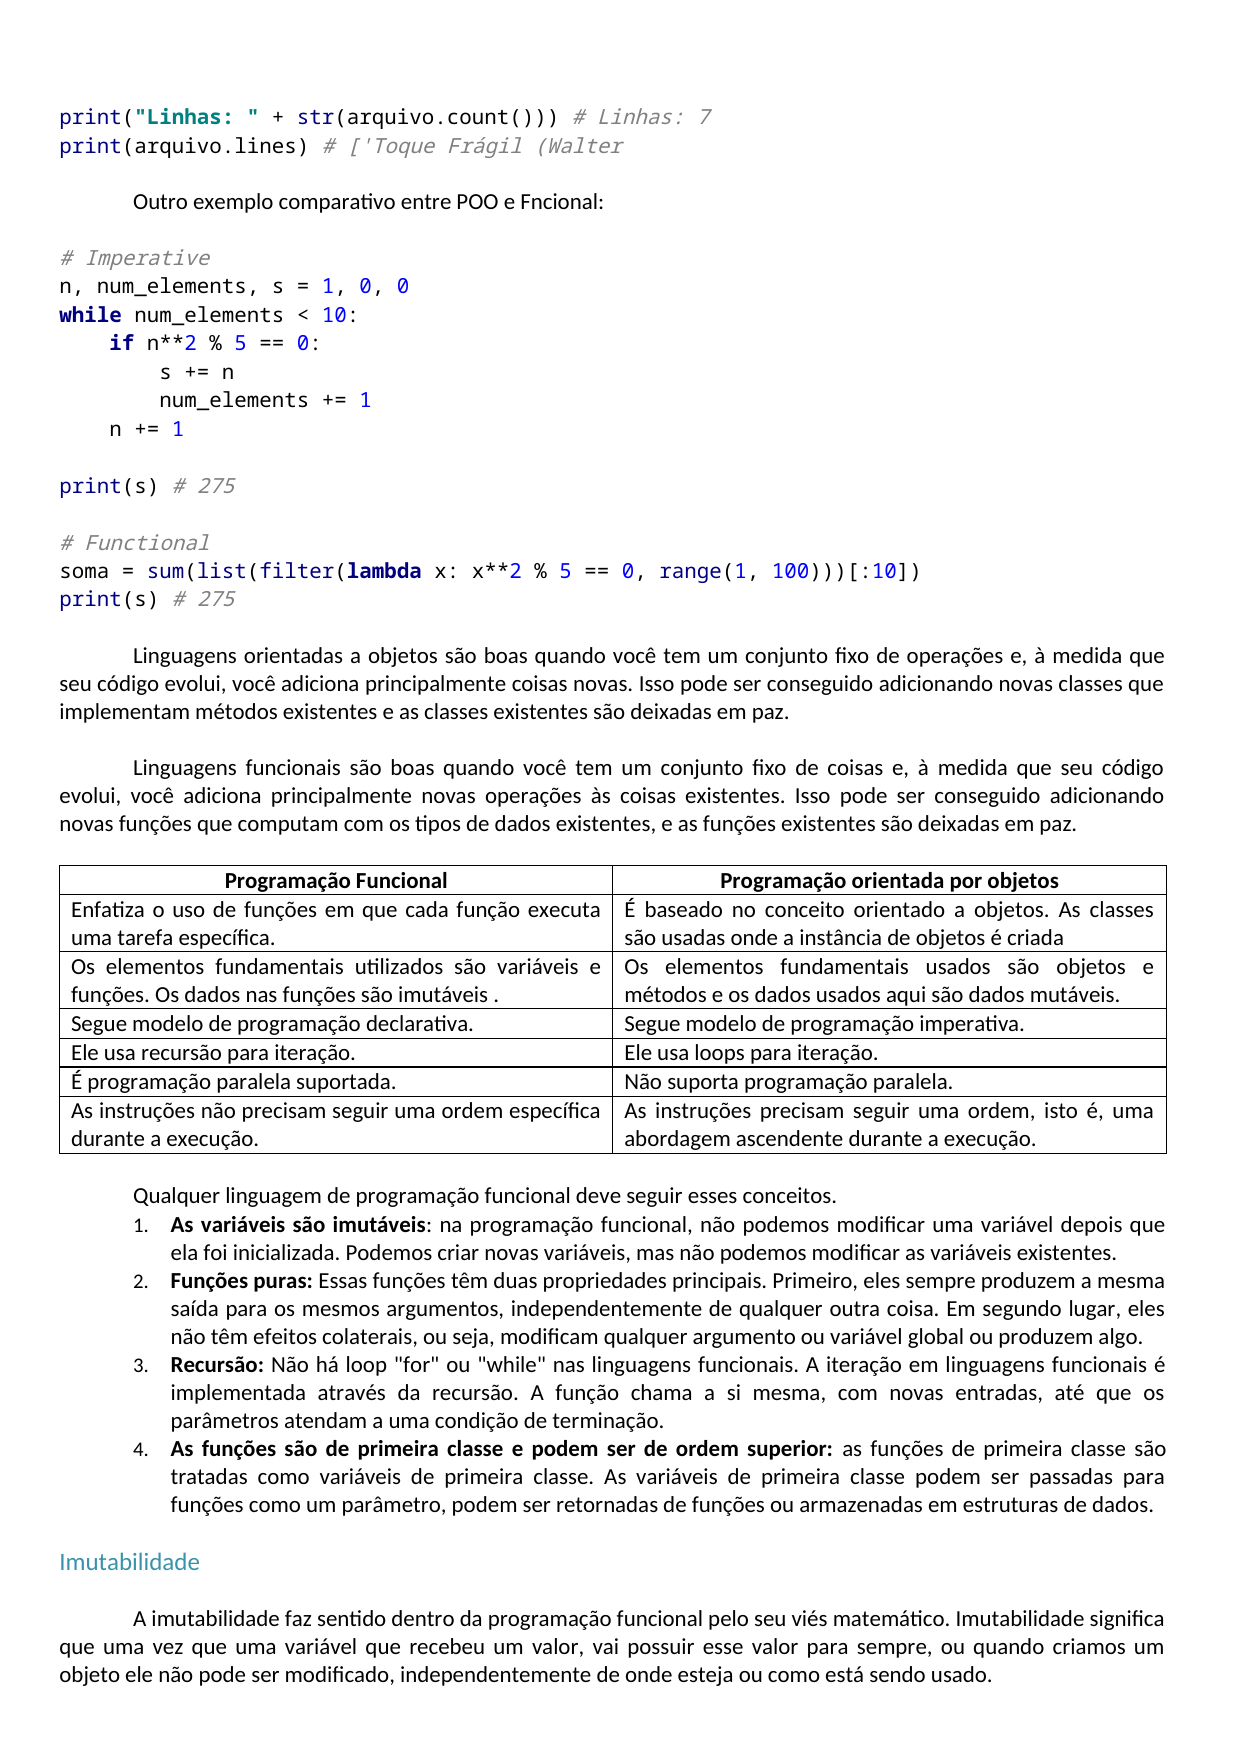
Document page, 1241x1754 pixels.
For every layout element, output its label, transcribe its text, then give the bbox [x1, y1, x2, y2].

table_header Programação Funcional [60, 866, 612, 894]
text # Imperative n, num_elements, s = 1, 0, 0 while num_elements < 10: if n**2 % 5 == 0: s += n num_elements += 1 n += 1 print(s) # 275 # Functional soma = sum(list(filter(lambda x: x**2 % 5 == 0, range(1, 100)))[:10]) print(s) # 275 [59, 243, 1167, 613]
table_cell Segue modelo de programação declarativa. [60, 1009, 612, 1037]
table_cell Segue modelo de programação imperativa. [613, 1009, 1166, 1037]
text A imutabilidade faz sentido dentro da programação funcional pelo seu viés matemático. Imutabilidade significa que uma vez que uma variável que recebeu um valor, vai possuir esse valor para sempre, ou quando criamos um objeto ele não pode ser modificado, independentemente de onde esteja ou como está sendo usado. [59, 1604, 1167, 1688]
table_cell Ele usa loops para iteração. [613, 1039, 1166, 1066]
table_cell Não suporta programação paralela. [613, 1068, 1166, 1096]
table_cell É baseado no conceito orientado a objetos. As classes são usadas onde a instância de objetos é criada [613, 895, 1166, 951]
table_cell Enfatiza o uso de funções em que cada função executa uma tarefa específica. [60, 895, 612, 951]
text Imutabilidade [59, 1546, 1167, 1576]
table_cell Os elementos fundamentais usados são objetos e métodos e os dados usados aqui são dados mutáveis. [613, 952, 1166, 1008]
list Recursão: Não há loop "for" ou "while" nas linguagens funcionais. A iteração em linguagens funcionais é implementada através da recursão. A função chama a si mesma, com novas entradas, até que os parâmetros atendam a uma condição de terminação. [133, 1350, 1167, 1434]
table_cell É programação paralela suportada. [60, 1068, 612, 1096]
table_cell Ele usa recursão para iteração. [60, 1039, 612, 1066]
list Funções puras: Essas funções têm duas propriedades principais. Primeiro, eles sempre produzem a mesma saída para os mesmos argumentos, independentemente de qualquer outra coisa. Em segundo lugar, eles não têm efeitos colaterais, ou seja, modificam qualquer argumento ou variável global ou produzem algo. [133, 1266, 1167, 1350]
text Linguagens funcionais são boas quando você tem um conjunto fixo de coisas e, à medida que seu código evolui, você adiciona principalmente novas operações às coisas existentes. Isso pode ser conseguido adicionando novas funções que computam com os tipos de dados existentes, e as funções existentes são deixadas em paz. [59, 753, 1167, 837]
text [59, 74, 1167, 159]
table_header Programação orientada por objetos [613, 866, 1166, 894]
table_cell As instruções precisam seguir uma ordem, isto é, uma abordagem ascendente durante a execução. [613, 1097, 1166, 1153]
list As funções são de primeira classe e podem ser de ordem superior: as funções de primeira classe são tratadas como variáveis de primeira classe. As variáveis de primeira classe podem ser passadas para funções como um parâmetro, podem ser retornadas de funções ou armazenadas em estruturas de dados. [133, 1434, 1167, 1518]
list As variáveis são imutáveis: na programação funcional, não podemos modificar uma variável depois que ela foi inicializada. Podemos criar novas variáveis, mas não podemos modificar as variáveis existentes. [133, 1210, 1167, 1266]
text Qualquer linguagem de programação funcional deve seguir esses conceitos. [59, 1182, 1167, 1210]
text Outro exemplo comparativo entre POO e Fncional: [59, 187, 1167, 215]
table_cell As instruções não precisam seguir uma ordem específica durante a execução. [60, 1097, 612, 1153]
table_cell Os elementos fundamentais utilizados são variáveis e funções. Os dados nas funções são imutáveis . [60, 952, 612, 1008]
text Linguagens orientadas a objetos são boas quando você tem um conjunto fixo de operações e, à medida que seu código evolui, você adiciona principalmente coisas novas. Isso pode ser conseguido adicionando novas classes que implementam métodos existentes e as classes existentes são deixadas em paz. [59, 641, 1167, 725]
